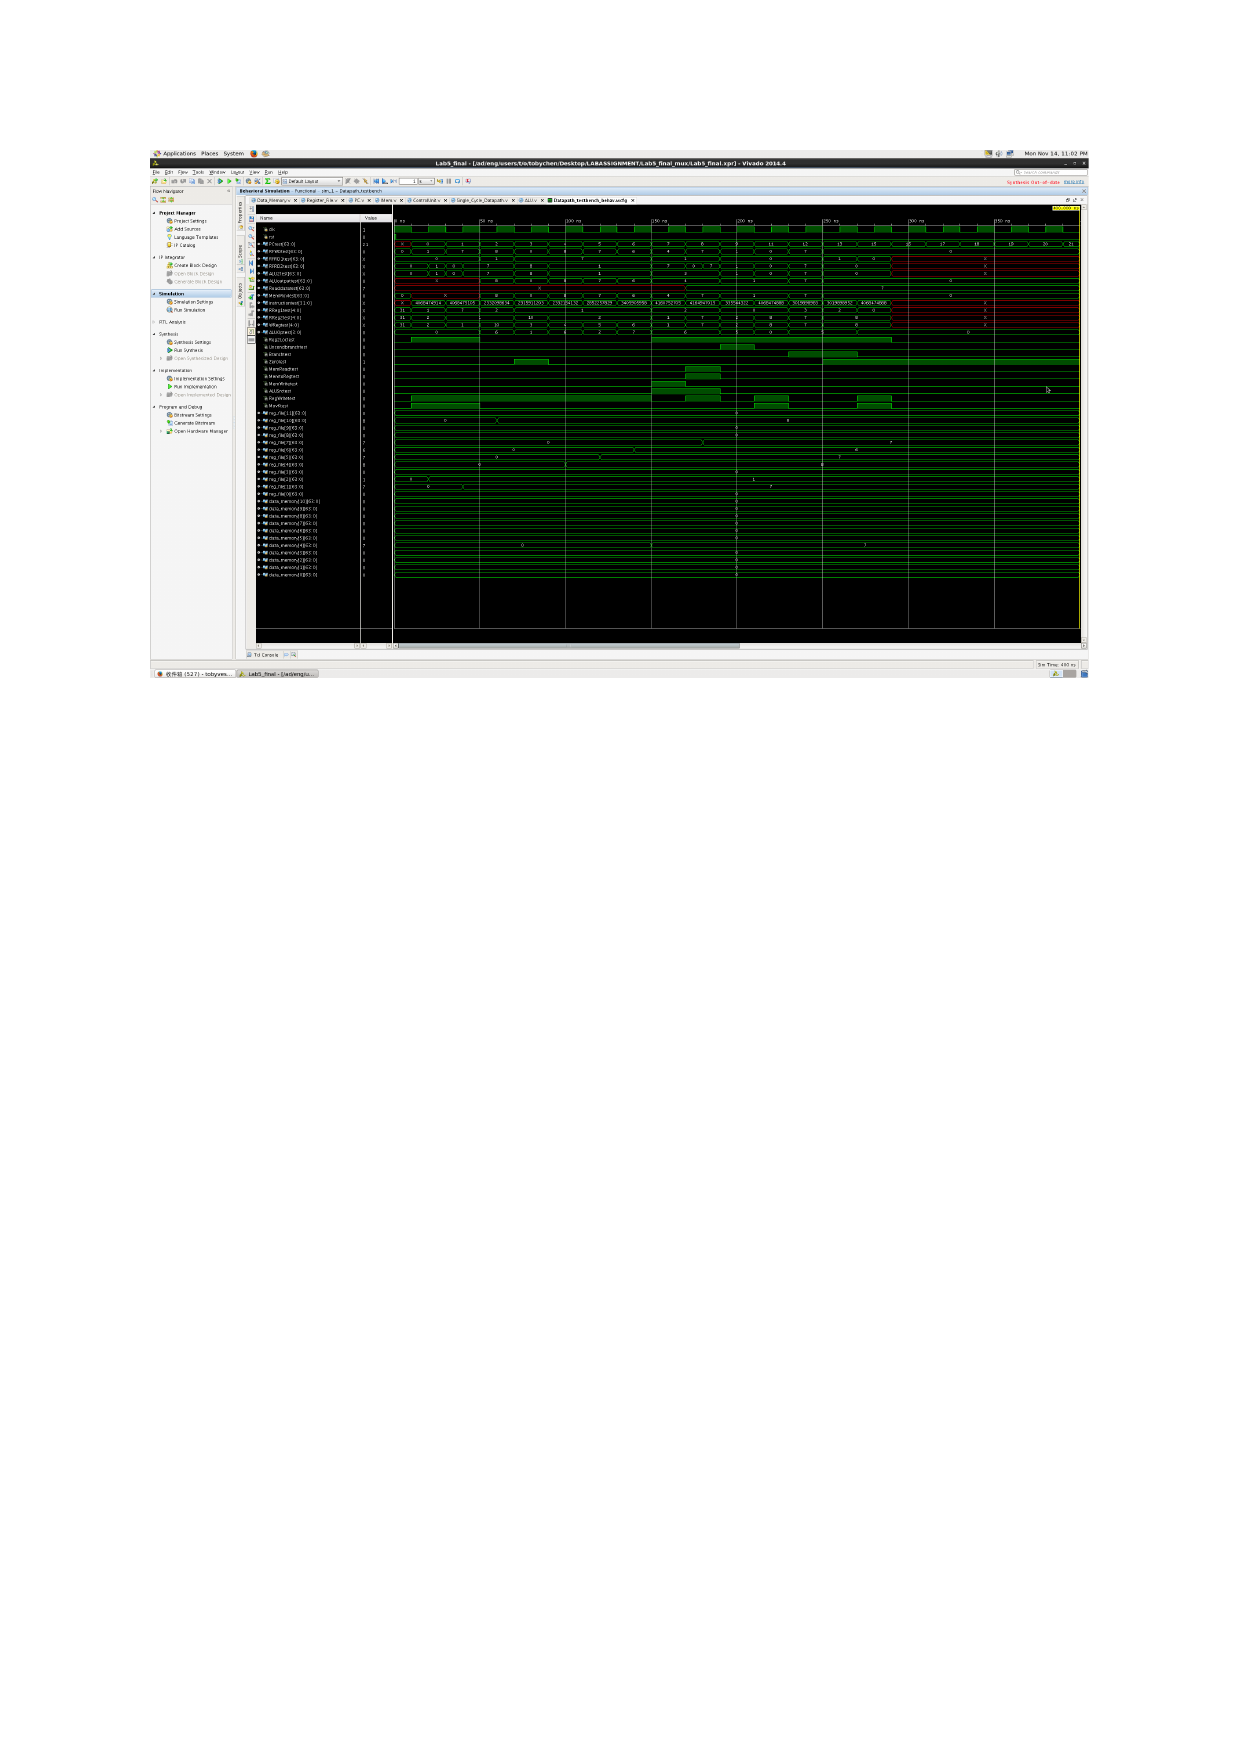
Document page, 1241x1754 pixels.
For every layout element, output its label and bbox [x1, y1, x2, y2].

picture [150, 150, 1089, 678]
